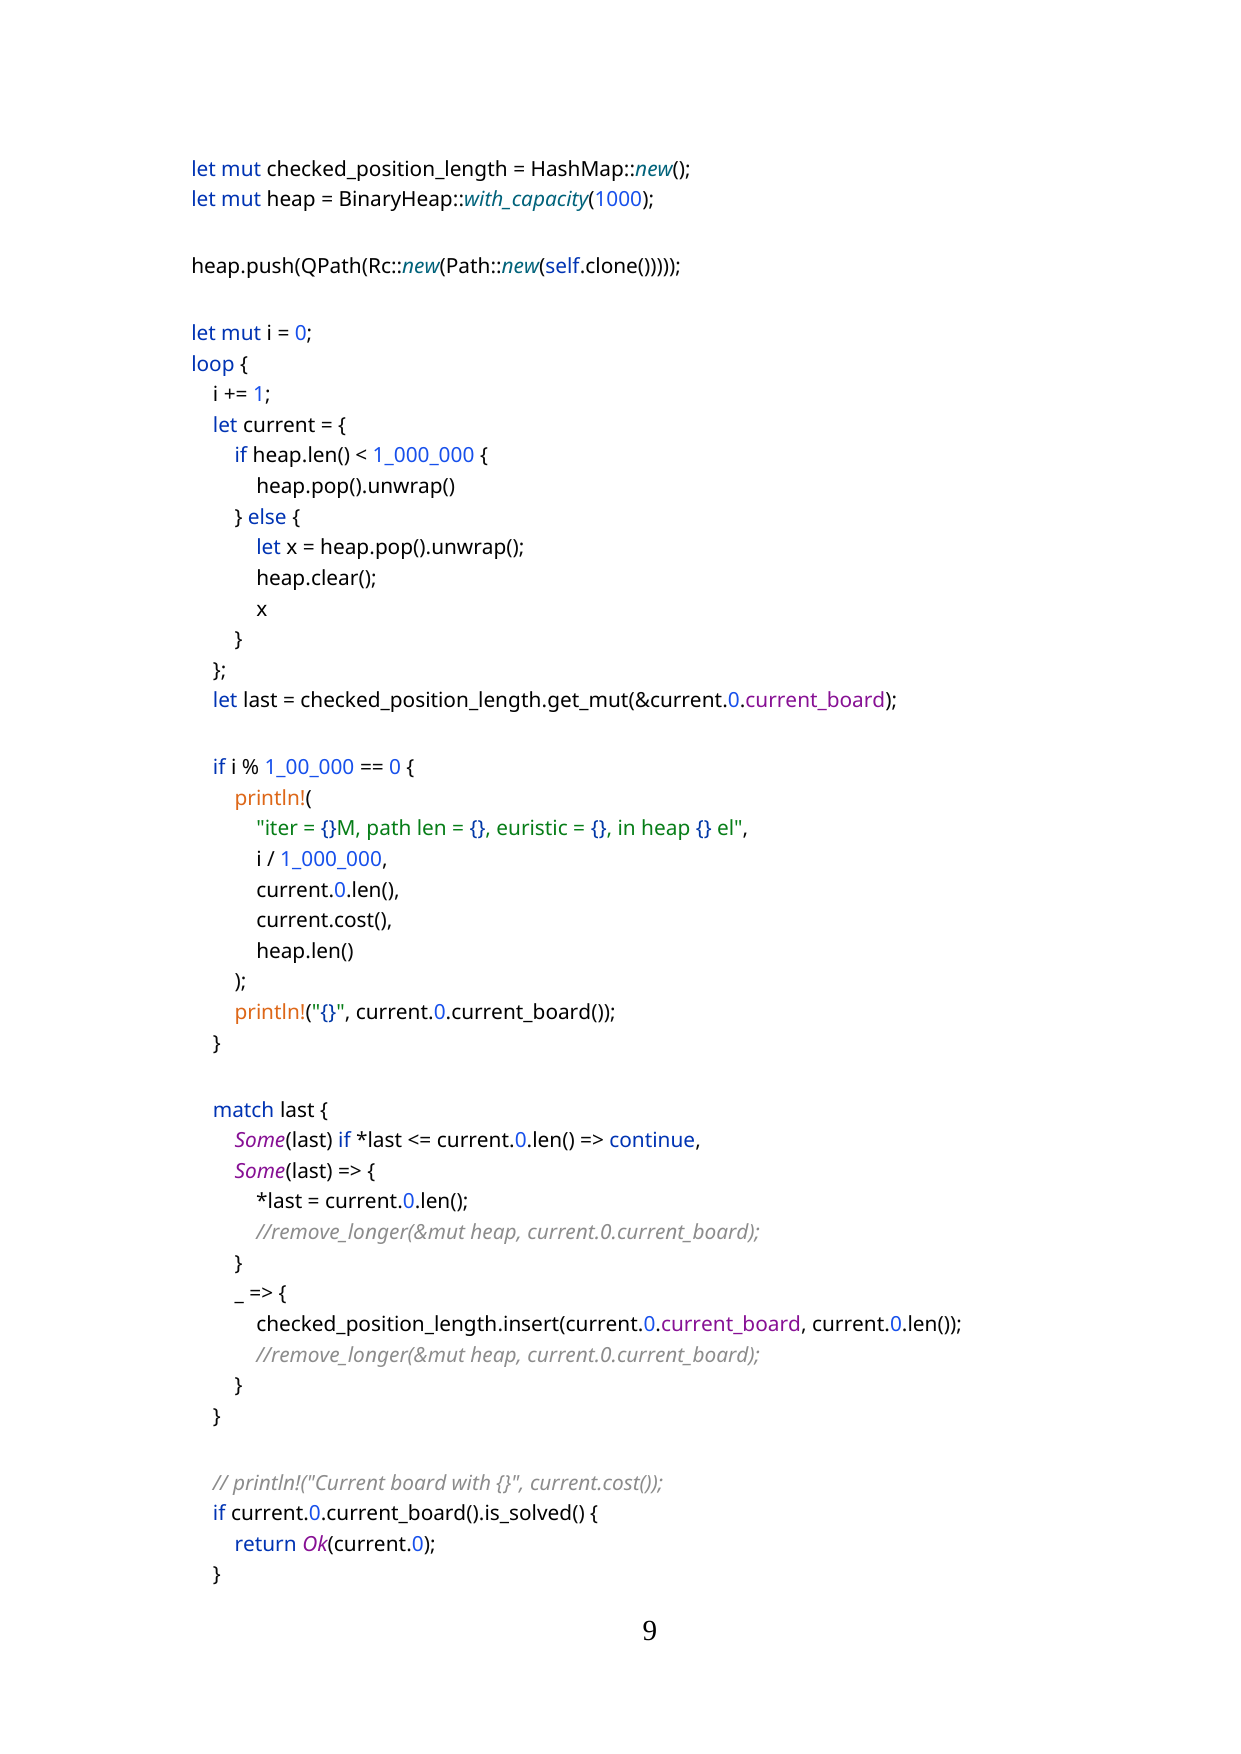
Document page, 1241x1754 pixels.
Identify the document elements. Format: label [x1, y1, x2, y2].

text [148, 118, 1152, 1588]
